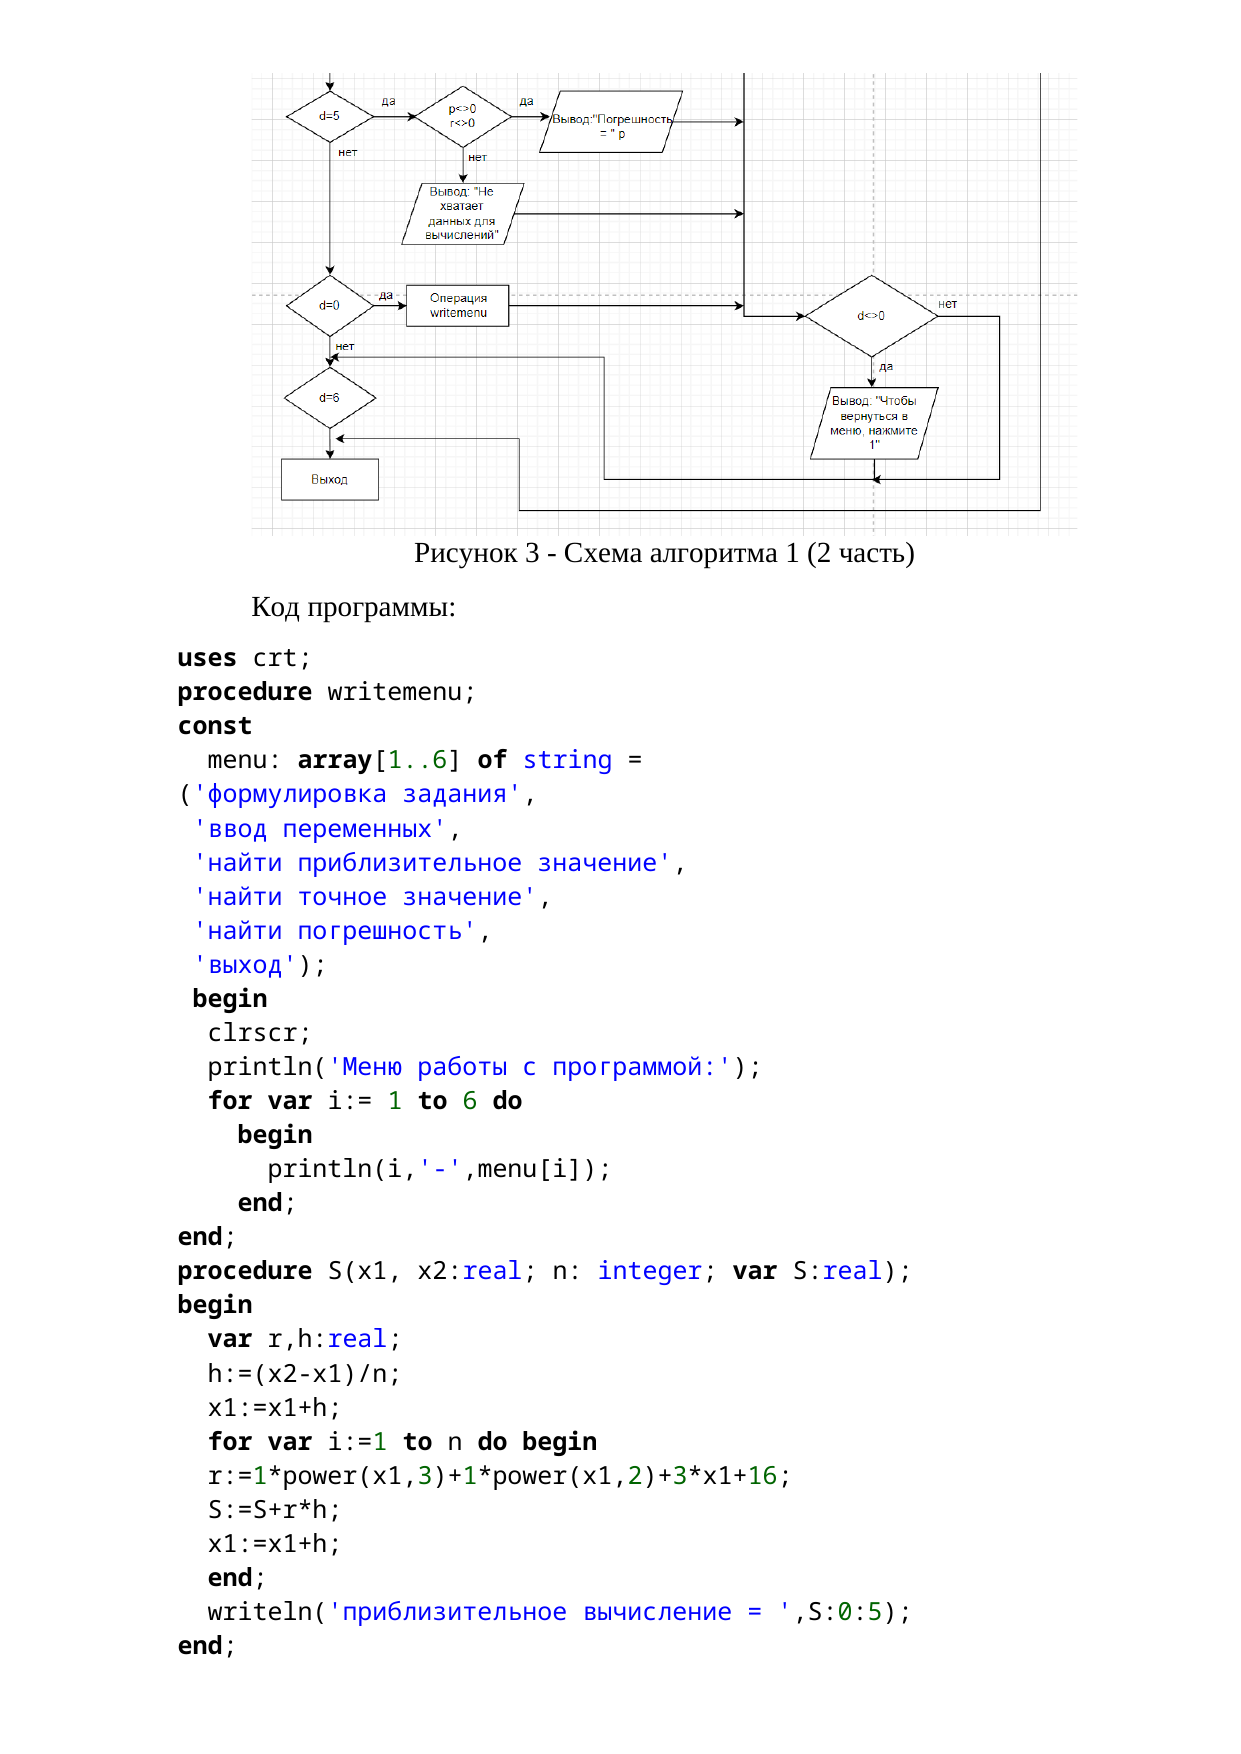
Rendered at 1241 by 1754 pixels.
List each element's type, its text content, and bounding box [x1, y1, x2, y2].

text menu: array[1..6] of string = [177, 742, 1152, 776]
text begin [177, 1117, 1152, 1151]
text end; [177, 1219, 1152, 1253]
text procedure S(x1, x2:real; n: integer; var S:real); [177, 1253, 1152, 1287]
text 'найти приблизительное значение', [177, 844, 1152, 878]
text x1:=x1+h; [177, 1526, 1152, 1559]
text S:=S+r*h; [177, 1491, 1152, 1526]
picture [251, 73, 1078, 536]
text end; [177, 1185, 1152, 1219]
text var r,h:real; [177, 1321, 1152, 1355]
text 'найти точное значение', [177, 878, 1152, 912]
text r:=1*power(x1,3)+1*power(x1,2)+3*x1+16; [177, 1457, 1152, 1491]
text const [177, 708, 1152, 742]
text end; [177, 1628, 1152, 1662]
text h:=(x2-x1)/n; [177, 1355, 1152, 1389]
text Рисунок 3 - Схема алгоритма 1 (2 часть) [177, 535, 1152, 569]
text 'найти погрешность', [177, 912, 1152, 946]
text uses crt; [177, 640, 1152, 674]
text clrscr; [177, 1014, 1152, 1049]
text for var i:=1 to n do begin [177, 1423, 1152, 1457]
text println(i,'-',menu[i]); [177, 1151, 1152, 1185]
text println('Меню работы с программой:'); [177, 1049, 1152, 1083]
text ('формулировка задания', [177, 776, 1152, 810]
text 'ввод переменных', [177, 810, 1152, 844]
text for var i:= 1 to 6 do [177, 1083, 1152, 1117]
text writeln('приблизительное вычисление = ',S:0:5); [177, 1594, 1152, 1628]
text 'выход'); [177, 946, 1152, 981]
text end; [177, 1559, 1152, 1594]
text begin [177, 981, 1152, 1014]
text begin [177, 1287, 1152, 1321]
text x1:=x1+h; [177, 1389, 1152, 1423]
text procedure writemenu; [177, 674, 1152, 708]
text Код программы: [177, 589, 1152, 623]
